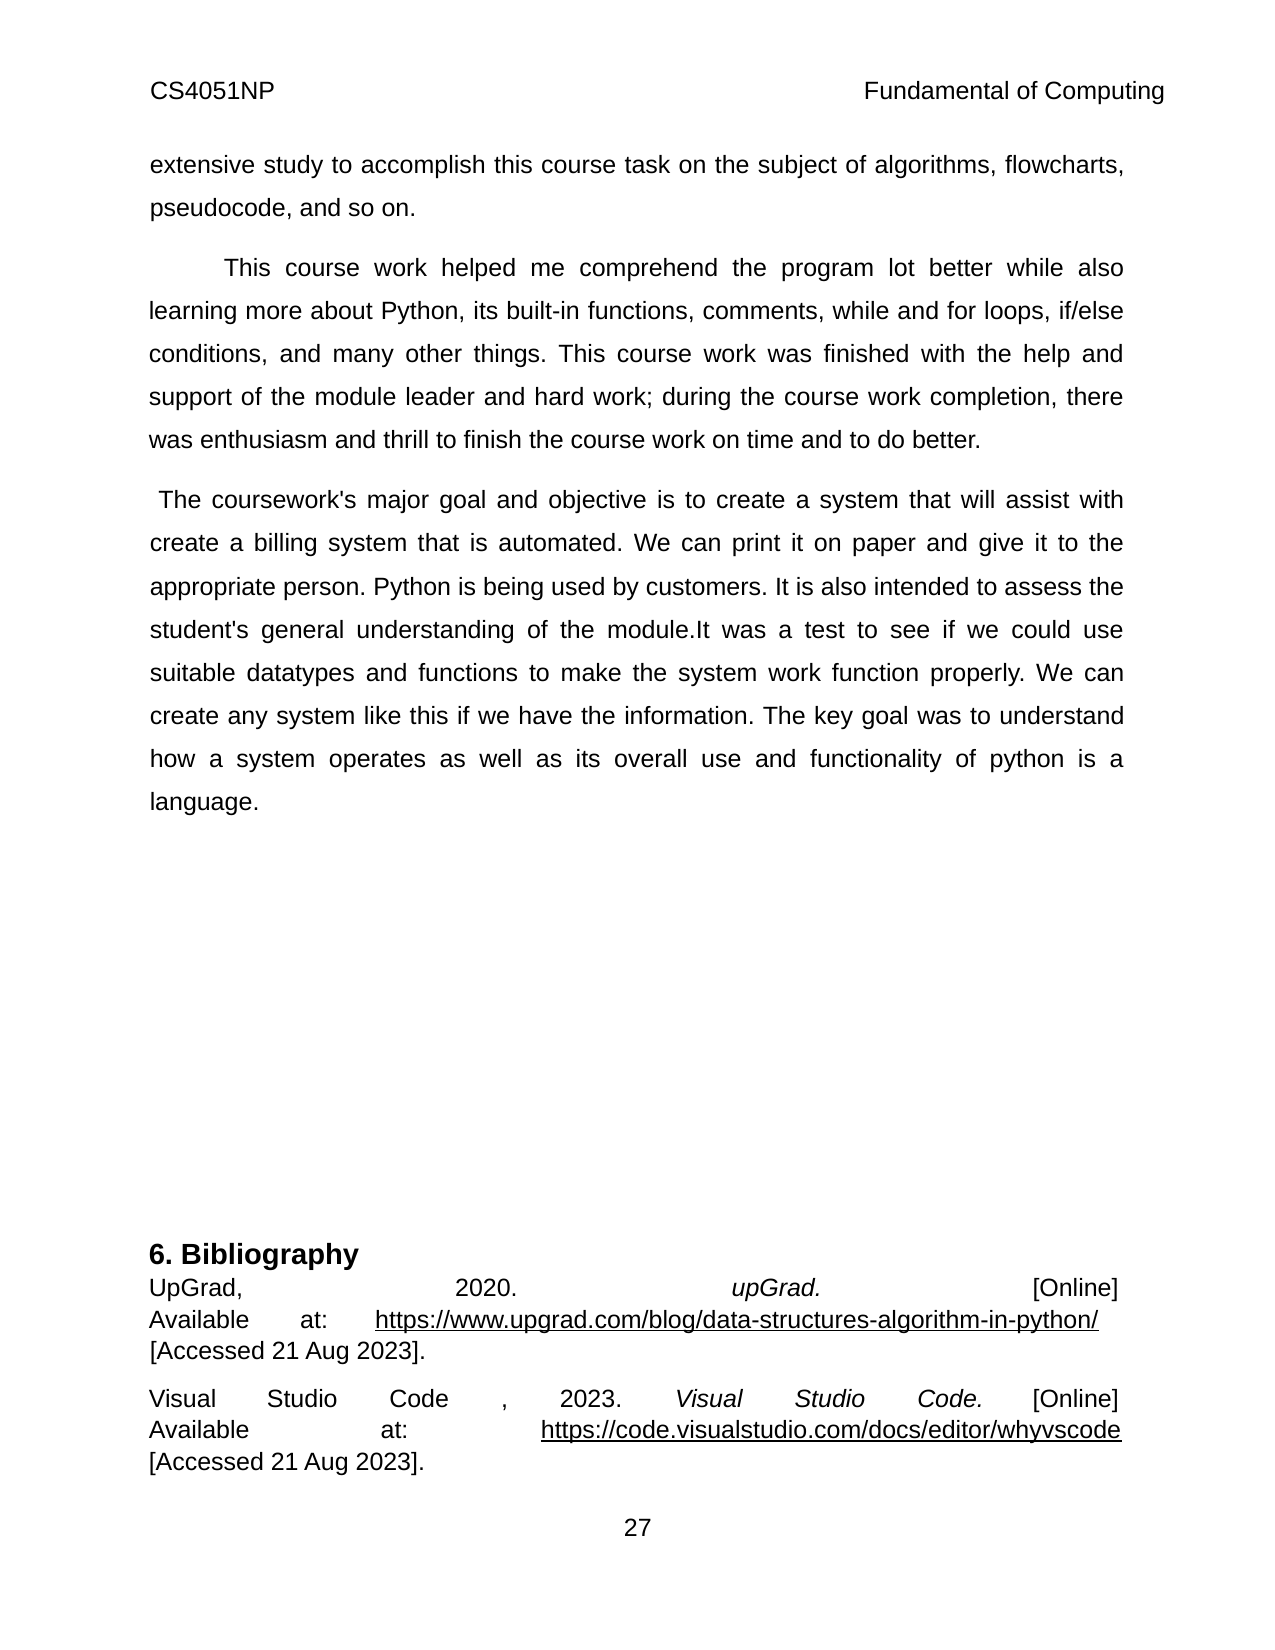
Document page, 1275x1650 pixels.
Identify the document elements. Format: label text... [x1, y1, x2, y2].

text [148, 150, 1126, 222]
text This course work helped me comprehend the program lot better while also learning more about Python, its built-in functions, comments, while and for loops, if/else conditions, and many other things. This course work was finished with the help and support of the module leader and hard work; during the course work completion, there was enthusiasm and thrill to finish the course work on time and to do better. [148, 253, 1126, 454]
text Available at: https://code.visualstudio.com/docs/editor/whyvscode [148, 1415, 1207, 1444]
text UpGrad, 2020. upGrad. [Online] [148, 1273, 1207, 1302]
text [Accessed 21 Aug 2023]. [148, 1447, 1126, 1476]
text The coursework's major goal and objective is to create a system that will assist with create a billing system that is automated. We can print it on paper and give it to the appropriate person. Python is being used by customers. It is also intended to assess the student's general understanding of the module.It was a test to see if we could use suitable datatypes and functions to make the system work function properly. We can create any system like this if we have the information. The key goal was to understand how a system operates as well as its overall use and functionality of python is a language. [148, 485, 1126, 816]
subtitle 6. Bibliography [148, 1237, 1207, 1270]
text Visual Studio Code , 2023. Visual Studio Code. [Online] [148, 1383, 1207, 1412]
text Available at: https://www.upgrad.com/blog/data-structures-algorithm-in-python/ [Accessed 21 Aug 2023]. [148, 1305, 1207, 1365]
